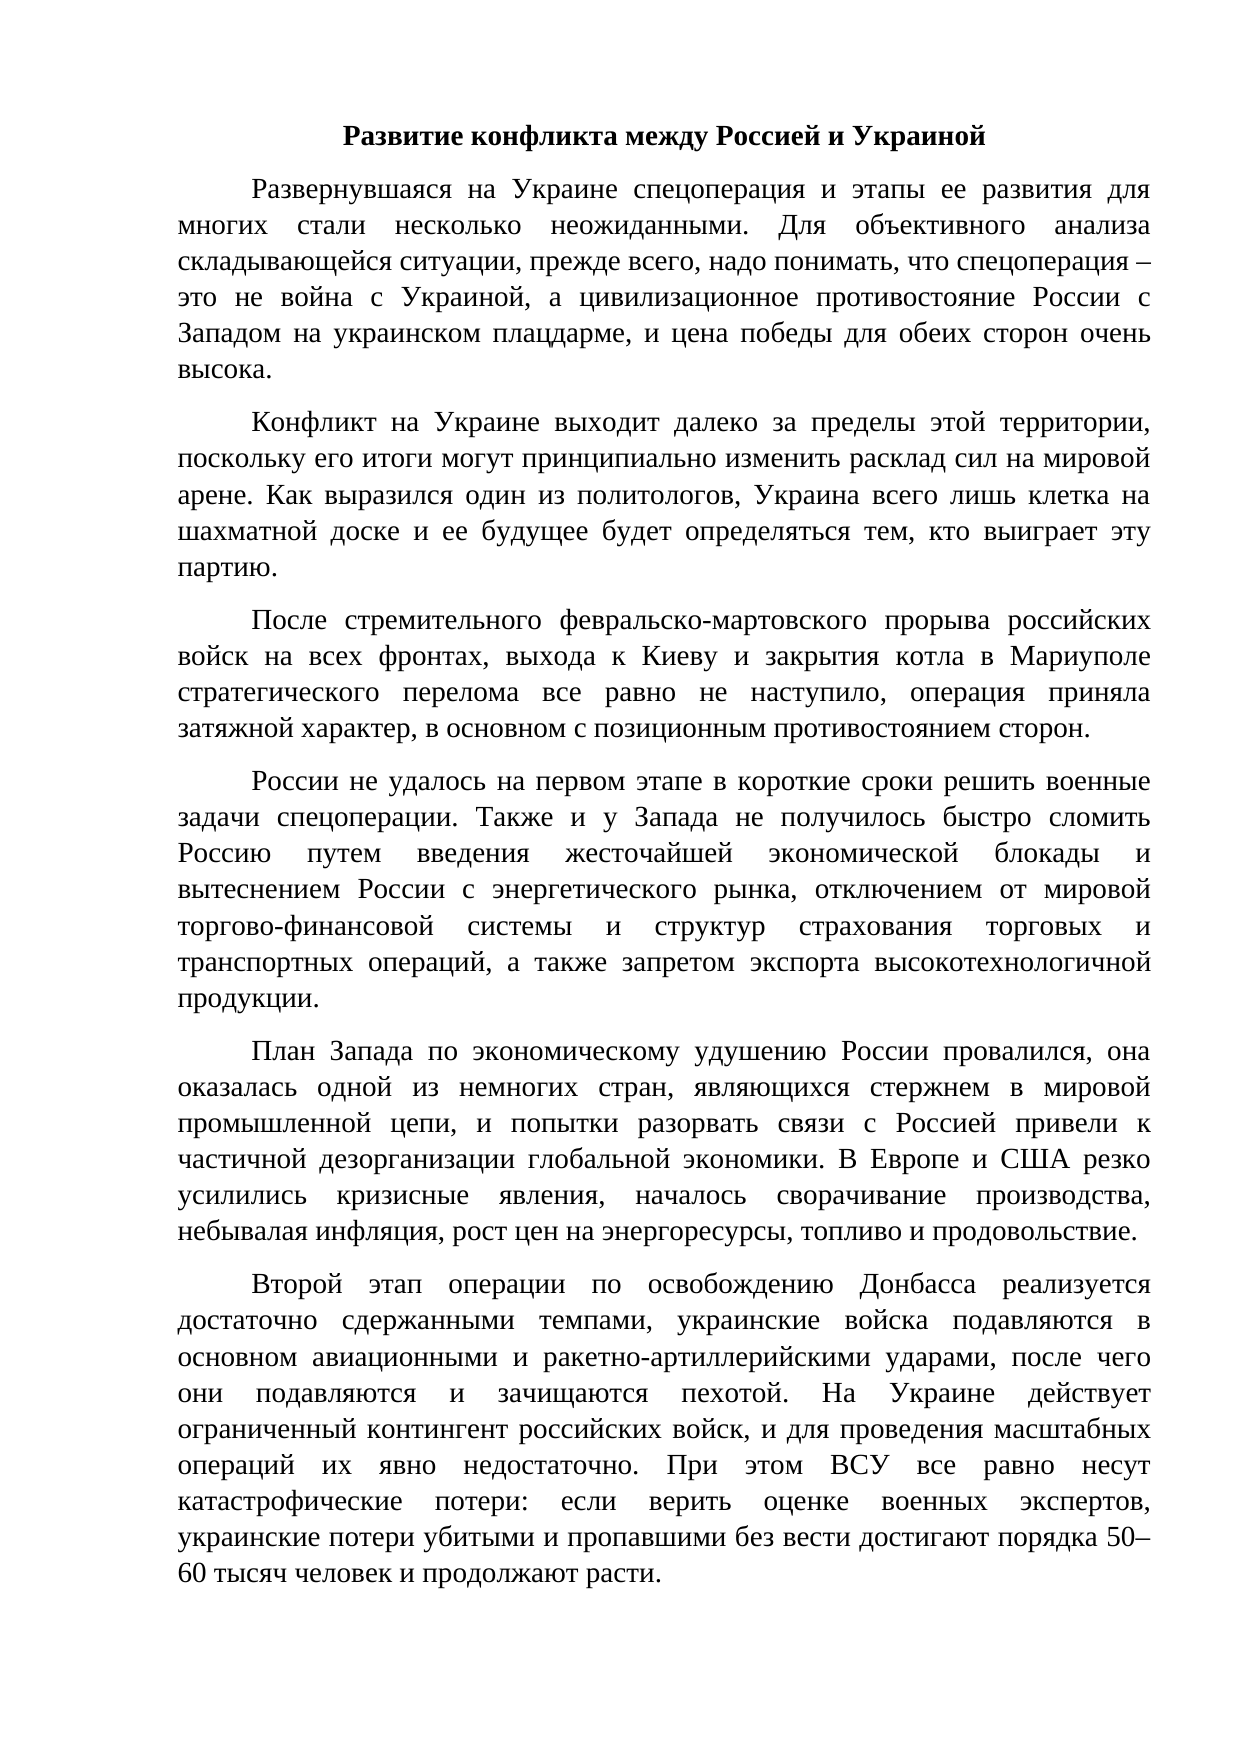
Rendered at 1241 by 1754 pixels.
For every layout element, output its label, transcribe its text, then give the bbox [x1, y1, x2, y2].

text Развитие конфликта между Россией и Украиной [177, 118, 1152, 152]
text России не удалось на первом этапе в короткие сроки решить военные задачи спецоперации. Также и у Запада не получилось быстро сломить Россию путем введения жесточайшей экономической блокады и вытеснением России с энергетического рынка, отключением от мировой торгово-финансовой системы и структур страхования торговых и транспортных операций, а также запретом экспорта высокотехнологичной продукции. [177, 763, 1152, 1013]
text Конфликт на Украине выходит далеко за пределы этой территории, поскольку его итоги могут принципиально изменить расклад сил на мировой арене. Как выразился один из политологов, Украина всего лишь клетка на шахматной доске и ее будущее будет определяться тем, кто выиграет эту партию. [177, 404, 1152, 583]
text План Запада по экономическому удушению России провалился, она оказалась одной из немногих стран, являющихся стержнем в мировой промышленной цепи, и попытки разорвать связи с Россией привели к частичной дезорганизации глобальной экономики. В Европе и США резко усилились кризисные явления, началось сворачивание производства, небывалая инфляция, рост цен на энергоресурсы, топливо и продовольствие. [177, 1033, 1152, 1247]
text Развернувшаяся на Украине спецоперация и этапы ее развития для многих стали несколько неожиданными. Для объективного анализа складывающейся ситуации, прежде всего, надо понимать, что спецоперация – это не война с Украиной, а цивилизационное противостояние России с Западом на украинском плацдарме, и цена победы для обеих сторон очень высока. [177, 171, 1152, 385]
text После стремительного февральско-мартовского прорыва российских войск на всех фронтах, выхода к Киеву и закрытия котла в Мариуполе стратегического перелома все равно не наступило, операция приняла затяжной характер, в основном с позиционным противостоянием сторон. [177, 602, 1152, 744]
text Второй этап операции по освобождению Донбасса реализуется достаточно сдержанными темпами, украинские войска подавляются в основном авиационными и ракетно-артиллерийскими ударами, после чего они подавляются и зачищаются пехотой. На Украине действует ограниченный контингент российских войск, и для проведения масштабных операций их явно недостаточно. При этом ВСУ все равно несут катастрофические потери: если верить оценке военных экспертов, украинские потери убитыми и пропавшими без вести достигают порядка 50–60 тысяч человек и продолжают расти. [177, 1266, 1152, 1589]
